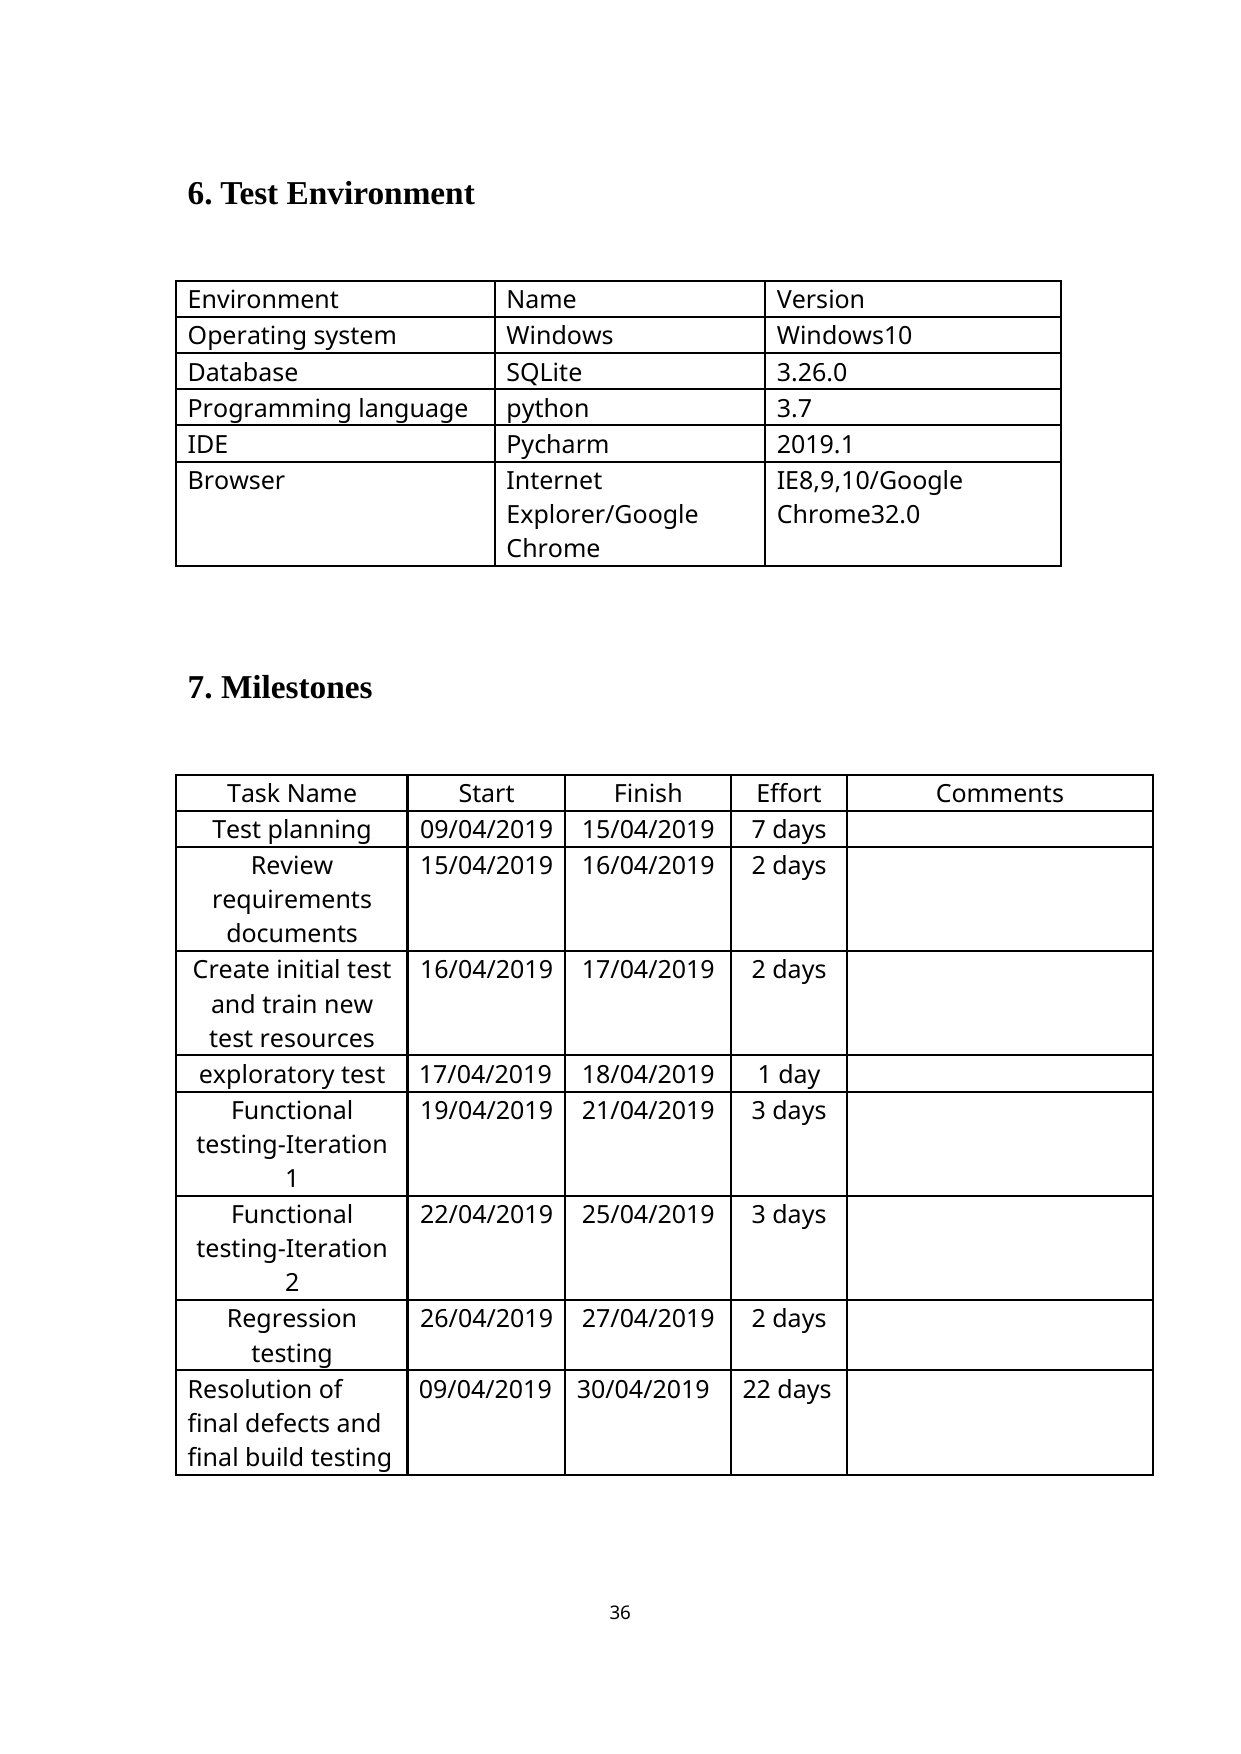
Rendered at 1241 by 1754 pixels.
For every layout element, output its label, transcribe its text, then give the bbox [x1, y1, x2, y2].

table_cell Programming language [177, 390, 494, 424]
table_cell [848, 952, 1152, 1054]
table_cell 15/04/2019 [409, 848, 564, 950]
table_cell [848, 1056, 1152, 1091]
table_cell Windows10 [766, 318, 1060, 352]
table_cell [848, 848, 1152, 950]
table_cell 09/04/2019 [409, 1371, 564, 1473]
table_cell 17/04/2019 [566, 952, 730, 1054]
table_cell 16/04/2019 [566, 848, 730, 950]
table_cell Regression testing [177, 1301, 406, 1369]
table_cell Windows [496, 318, 764, 352]
table_cell Test planning [177, 812, 406, 846]
table_cell Browser [177, 463, 494, 565]
table_cell 2 days [732, 848, 846, 950]
table_cell 17/04/2019 [409, 1056, 564, 1091]
table_cell 2 days [732, 952, 846, 1054]
table_cell 3 days [732, 1093, 846, 1195]
table_cell 18/04/2019 [566, 1056, 730, 1091]
table_cell 25/04/2019 [566, 1197, 730, 1299]
table_cell exploratory test [177, 1056, 406, 1091]
table_cell 3.7 [766, 390, 1060, 424]
table_cell 22/04/2019 [409, 1197, 564, 1299]
table_cell Internet Explorer/Google Chrome [496, 463, 764, 565]
table_cell 27/04/2019 [566, 1301, 730, 1369]
table_header Finish [566, 776, 730, 810]
table_cell 26/04/2019 [409, 1301, 564, 1369]
table_cell Resolution of final defects and final build testing [177, 1371, 406, 1473]
table_cell 21/04/2019 [566, 1093, 730, 1195]
table_cell [848, 1093, 1152, 1195]
table_cell [848, 1301, 1152, 1369]
table_cell Review requirements documents [177, 848, 406, 950]
table_cell 15/04/2019 [566, 812, 730, 846]
table_cell Operating system [177, 318, 494, 352]
table_cell 09/04/2019 [409, 812, 564, 846]
table_header Effort [732, 776, 846, 810]
table_cell 7 days [732, 812, 846, 846]
table_cell [848, 1197, 1152, 1299]
table_header Comments [848, 776, 1152, 810]
table_cell Functional testing-Iteration 2 [177, 1197, 406, 1299]
table_cell Functional testing-Iteration 1 [177, 1093, 406, 1195]
table_cell 3.26.0 [766, 354, 1060, 388]
table_cell 30/04/2019 [566, 1371, 730, 1473]
subtitle 6. Test Environment [187, 160, 1053, 225]
table_header Environment [177, 282, 494, 316]
table_cell Database [177, 354, 494, 388]
table_cell IDE [177, 426, 494, 461]
table_cell Pycharm [496, 426, 764, 461]
table_header Name [496, 282, 764, 316]
table_cell 16/04/2019 [409, 952, 564, 1054]
table_header Version [766, 282, 1060, 316]
table_cell 19/04/2019 [409, 1093, 564, 1195]
table_cell 2 days [732, 1301, 846, 1369]
table_cell 1 day [732, 1056, 846, 1091]
subtitle 7. Milestones [187, 653, 1053, 718]
table_cell 2019.1 [766, 426, 1060, 461]
table_cell [848, 812, 1152, 846]
table_header Task Name [177, 776, 406, 810]
table_cell SQLite [496, 354, 764, 388]
table_cell 3 days [732, 1197, 846, 1299]
table_cell [848, 1371, 1152, 1473]
table_header Start [409, 776, 564, 810]
table_cell IE8,9,10/Google Chrome32.0 [766, 463, 1060, 565]
table_cell python [496, 390, 764, 424]
table_cell Create initial test and train new test resources [177, 952, 406, 1054]
table_cell 22 days [732, 1371, 846, 1473]
